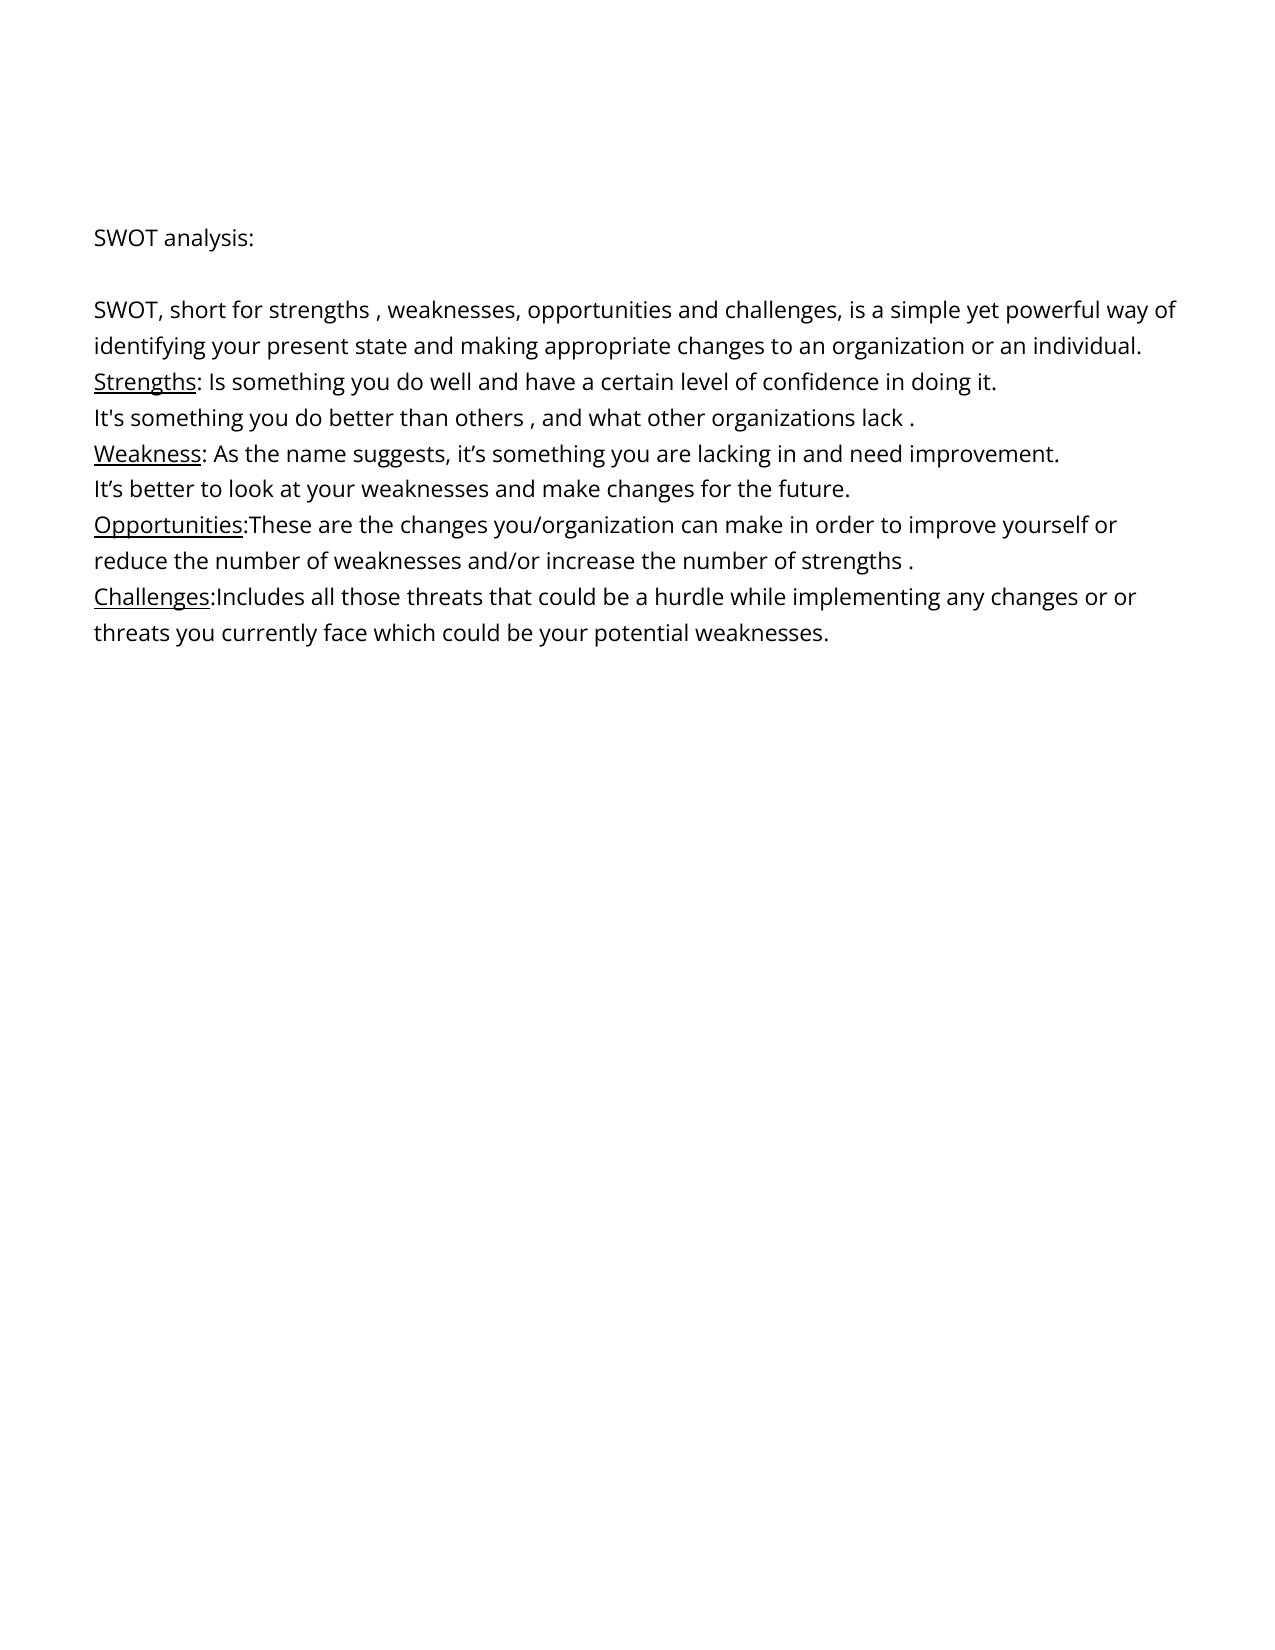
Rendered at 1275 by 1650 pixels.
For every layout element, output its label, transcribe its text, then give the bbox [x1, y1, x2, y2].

text SWOT analysis: [94, 222, 1191, 253]
text It’s better to look at your weaknesses and make changes for the future. [94, 473, 1191, 505]
text It's something you do better than others , and what other organizations lack . [94, 402, 1191, 433]
text Strengths: Is something you do well and have a certain level of confidence in doing it. [94, 366, 1191, 397]
text Weakness: As the name suggests, it’s something you are lacking in and need improvement. [94, 437, 1191, 469]
text Opportunities:These are the changes you/organization can make in order to improve yourself or reduce the number of weaknesses and/or increase the number of strengths . [94, 509, 1191, 577]
text SWOT, short for strengths , weaknesses, opportunities and challenges, is a simple yet powerful way of identifying your present state and making appropriate changes to an organization or an individual. [94, 294, 1191, 361]
text Challenges:Includes all those threats that could be a hurdle while implementing any changes or or threats you currently face which could be your potential weaknesses. [94, 581, 1191, 648]
